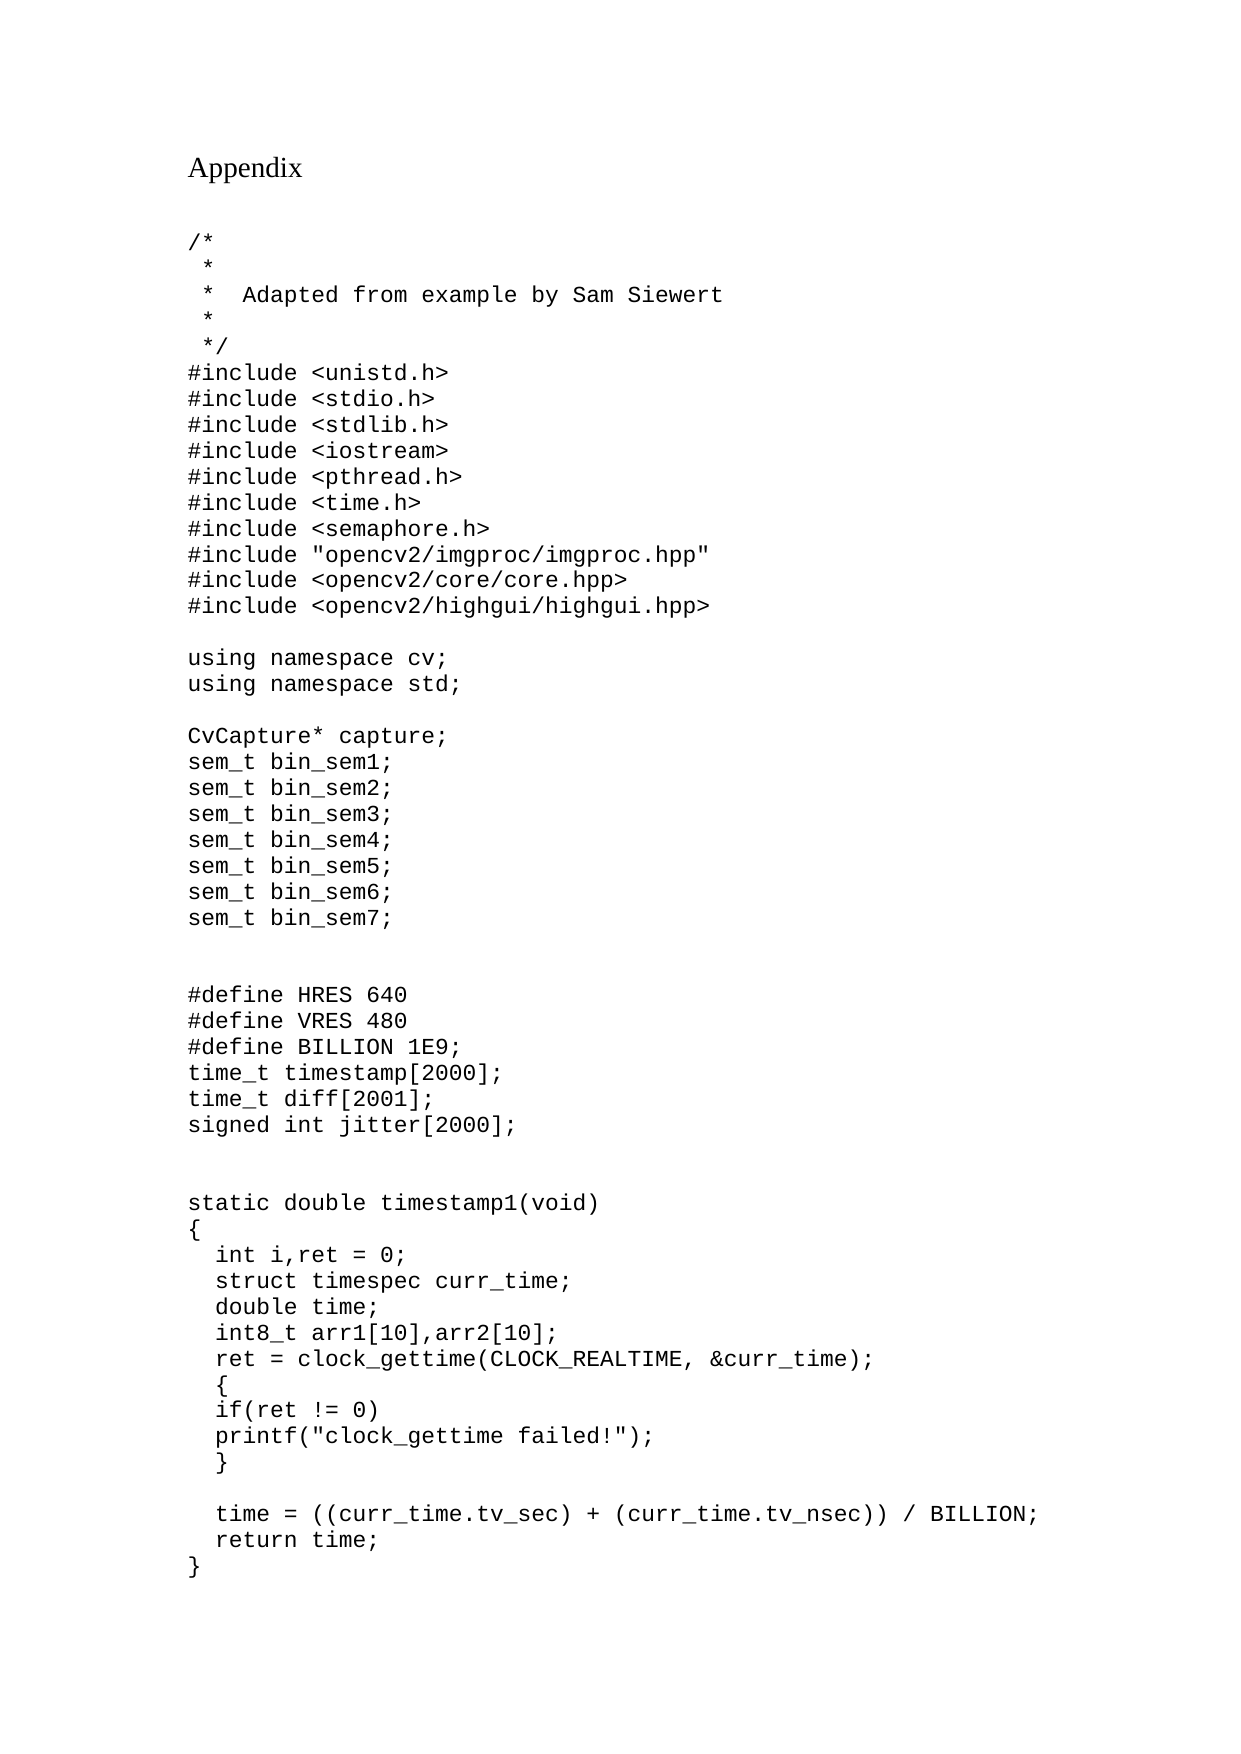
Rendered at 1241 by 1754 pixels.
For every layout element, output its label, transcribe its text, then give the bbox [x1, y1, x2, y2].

text #define HRES 640 [187, 984, 1053, 1010]
text sem_t bin_sem6; [187, 880, 1053, 906]
text #include <time.h> [187, 491, 1053, 517]
text printf("clock_gettime failed!"); [187, 1425, 1053, 1451]
text /* [187, 232, 1053, 258]
text if(ret != 0) [187, 1399, 1053, 1425]
text ret = clock_gettime(CLOCK_REALTIME, &curr_time); [187, 1347, 1053, 1373]
text using namespace std; [187, 673, 1053, 698]
text sem_t bin_sem4; [187, 828, 1053, 854]
text #include <pthread.h> [187, 465, 1053, 491]
text #define BILLION 1E9; [187, 1036, 1053, 1062]
text #define VRES 480 [187, 1010, 1053, 1036]
text sem_t bin_sem7; [187, 906, 1053, 932]
text sem_t bin_sem2; [187, 776, 1053, 802]
list Appendix [187, 150, 1053, 183]
text #include <opencv2/highgui/highgui.hpp> [187, 595, 1053, 621]
text * [187, 309, 1053, 335]
text sem_t bin_sem1; [187, 750, 1053, 776]
text time = ((curr_time.tv_sec) + (curr_time.tv_nsec)) / BILLION; [187, 1502, 1053, 1528]
text using namespace cv; [187, 647, 1053, 673]
text time_t diff[2001]; [187, 1088, 1053, 1113]
text * Adapted from example by Sam Siewert [187, 283, 1053, 309]
text struct timespec curr_time; [187, 1269, 1053, 1295]
text static double timestamp1(void) [187, 1191, 1053, 1217]
text } [187, 1554, 1053, 1580]
text double time; [187, 1295, 1053, 1321]
text signed int jitter[2000]; [187, 1113, 1053, 1139]
text #include <unistd.h> [187, 361, 1053, 387]
text sem_t bin_sem3; [187, 802, 1053, 828]
text #include <semaphore.h> [187, 517, 1053, 543]
text #include <stdio.h> [187, 387, 1053, 413]
text time_t timestamp[2000]; [187, 1062, 1053, 1088]
text } [187, 1451, 1053, 1477]
text * [187, 258, 1053, 283]
text #include <opencv2/core/core.hpp> [187, 569, 1053, 595]
text #include "opencv2/imgproc/imgproc.hpp" [187, 543, 1053, 569]
text #include <stdlib.h> [187, 413, 1053, 439]
text #include <iostream> [187, 439, 1053, 465]
text int i,ret = 0; [187, 1243, 1053, 1269]
text */ [187, 335, 1053, 361]
text return time; [187, 1528, 1053, 1554]
text int8_t arr1[10],arr2[10]; [187, 1321, 1053, 1347]
text { [187, 1217, 1053, 1243]
text { [187, 1373, 1053, 1399]
text sem_t bin_sem5; [187, 854, 1053, 880]
text CvCapture* capture; [187, 724, 1053, 750]
